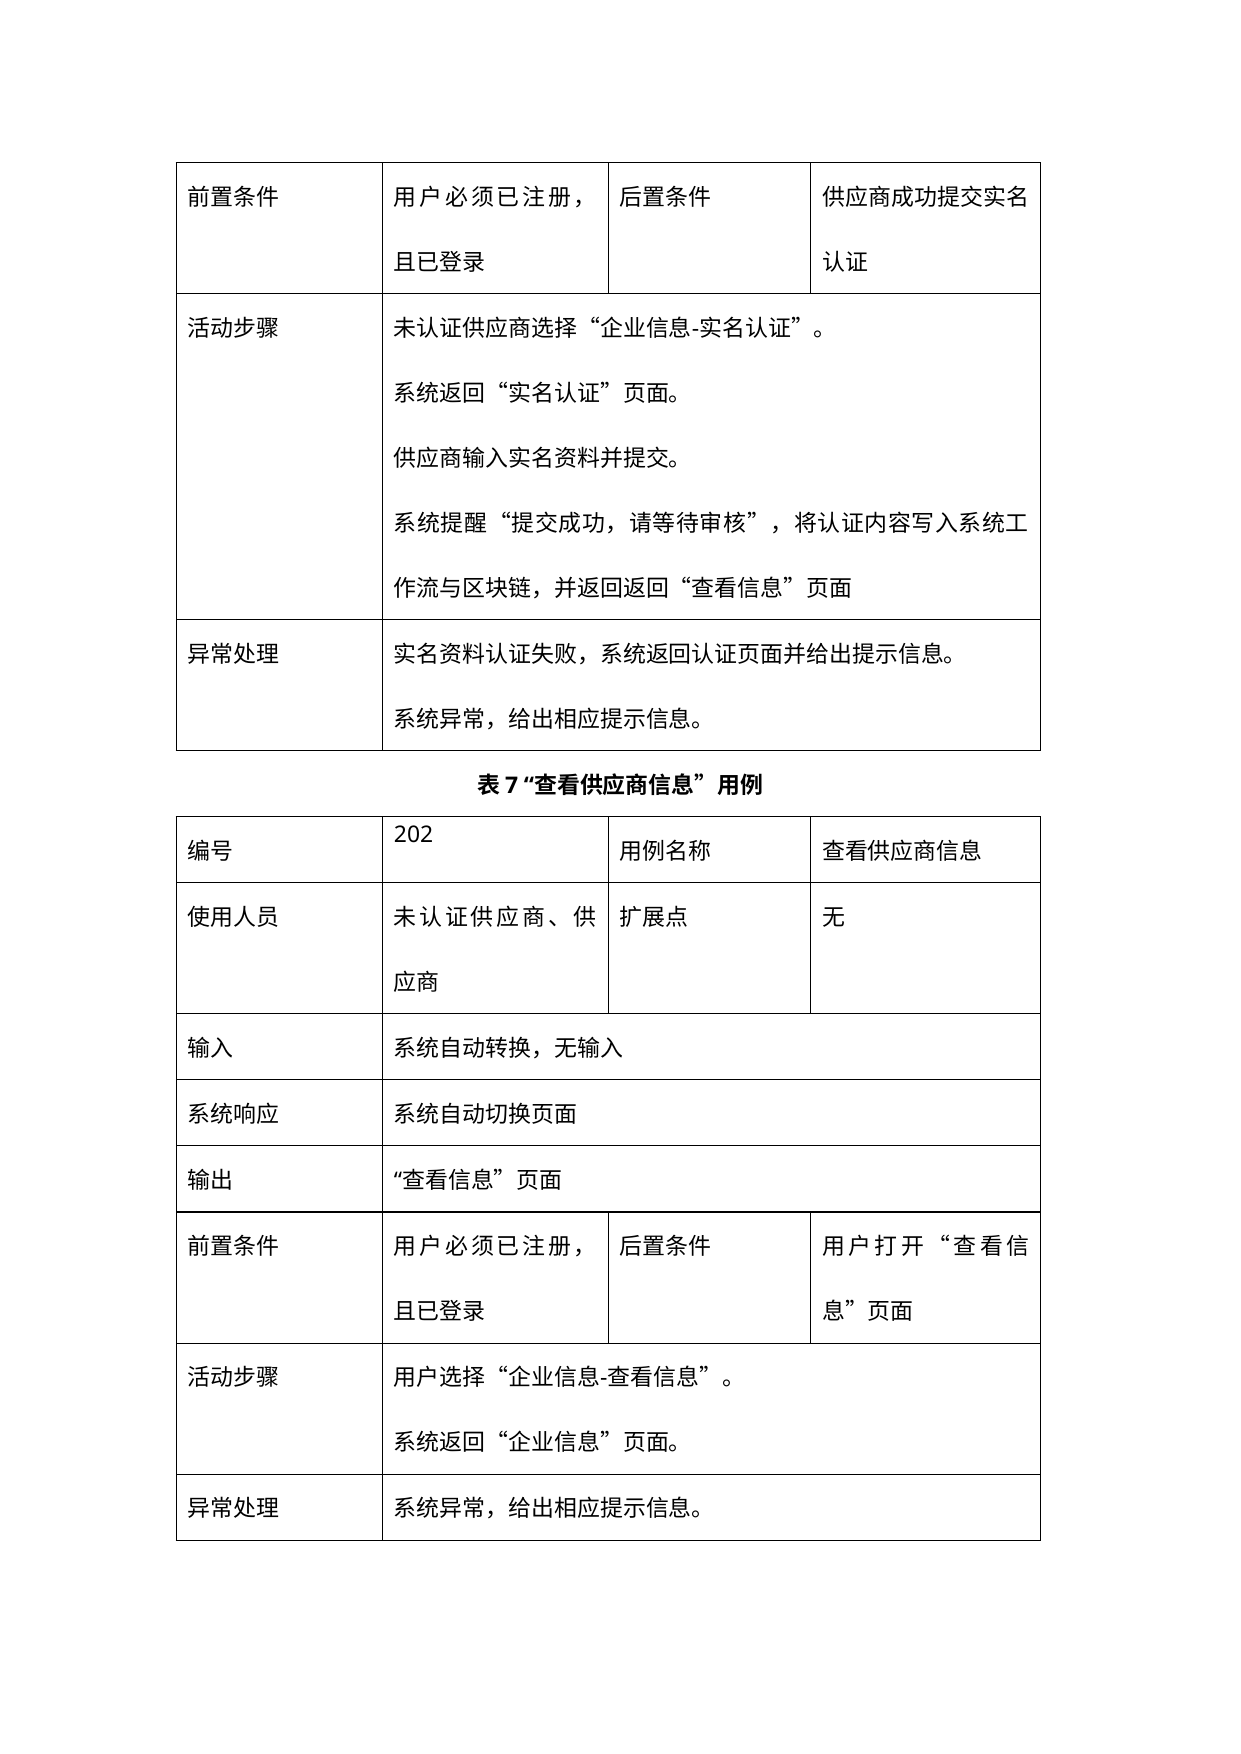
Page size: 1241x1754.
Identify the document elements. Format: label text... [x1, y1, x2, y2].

table_cell 使用人员 [177, 883, 382, 1013]
table_cell 用户打开“查看信息”页面 [811, 1213, 1040, 1342]
table_header 用例名称 [609, 817, 810, 882]
table_cell 前置条件 [177, 163, 382, 293]
table_cell “查看信息”页面 [383, 1146, 1040, 1211]
table_cell 输出 [177, 1146, 382, 1211]
table_cell 系统异常，给出相应提示信息。 [383, 1475, 1040, 1539]
table_cell 用户必须已注册，且已登录 [383, 163, 608, 293]
text 表7 “查看供应商信息”用例 [187, 751, 1053, 816]
table_cell 输入 [177, 1014, 382, 1079]
table_cell 系统响应 [177, 1080, 382, 1145]
table_cell 系统自动转换，无输入 [383, 1014, 1040, 1079]
table_cell 用户选择“企业信息-查看信息”。 系统返回“企业信息”页面。 [383, 1344, 1040, 1473]
table_cell 活动步骤 [177, 1344, 382, 1473]
table_cell 后置条件 [609, 163, 810, 293]
table_cell 用户必须已注册，且已登录 [383, 1213, 608, 1342]
table_cell 未认证供应商选择“企业信息-实名认证”。 系统返回“实名认证”页面。 供应商输入实名资料并提交。 系统提醒“提交成功，请等待审核”，将认证内容写入系统工作流与区块链，并返回返回“查看信息”页面 [383, 294, 1040, 619]
table_header 202 [383, 817, 608, 882]
table_cell 活动步骤 [177, 294, 382, 619]
table_cell 供应商成功提交实名认证 [811, 163, 1040, 293]
table_header 查看供应商信息 [811, 817, 1040, 882]
table_cell 异常处理 [177, 1475, 382, 1539]
table_cell 扩展点 [609, 883, 810, 1013]
table_cell 系统自动切换页面 [383, 1080, 1040, 1145]
table_cell 后置条件 [609, 1213, 810, 1342]
table_cell 无 [811, 883, 1040, 1013]
table_cell 未认证供应商、供应商 [383, 883, 608, 1013]
table_cell 实名资料认证失败，系统返回认证页面并给出提示信息。 系统异常，给出相应提示信息。 [383, 620, 1040, 750]
table_header 编号 [177, 817, 382, 882]
table_cell 异常处理 [177, 620, 382, 750]
table_cell 前置条件 [177, 1213, 382, 1342]
